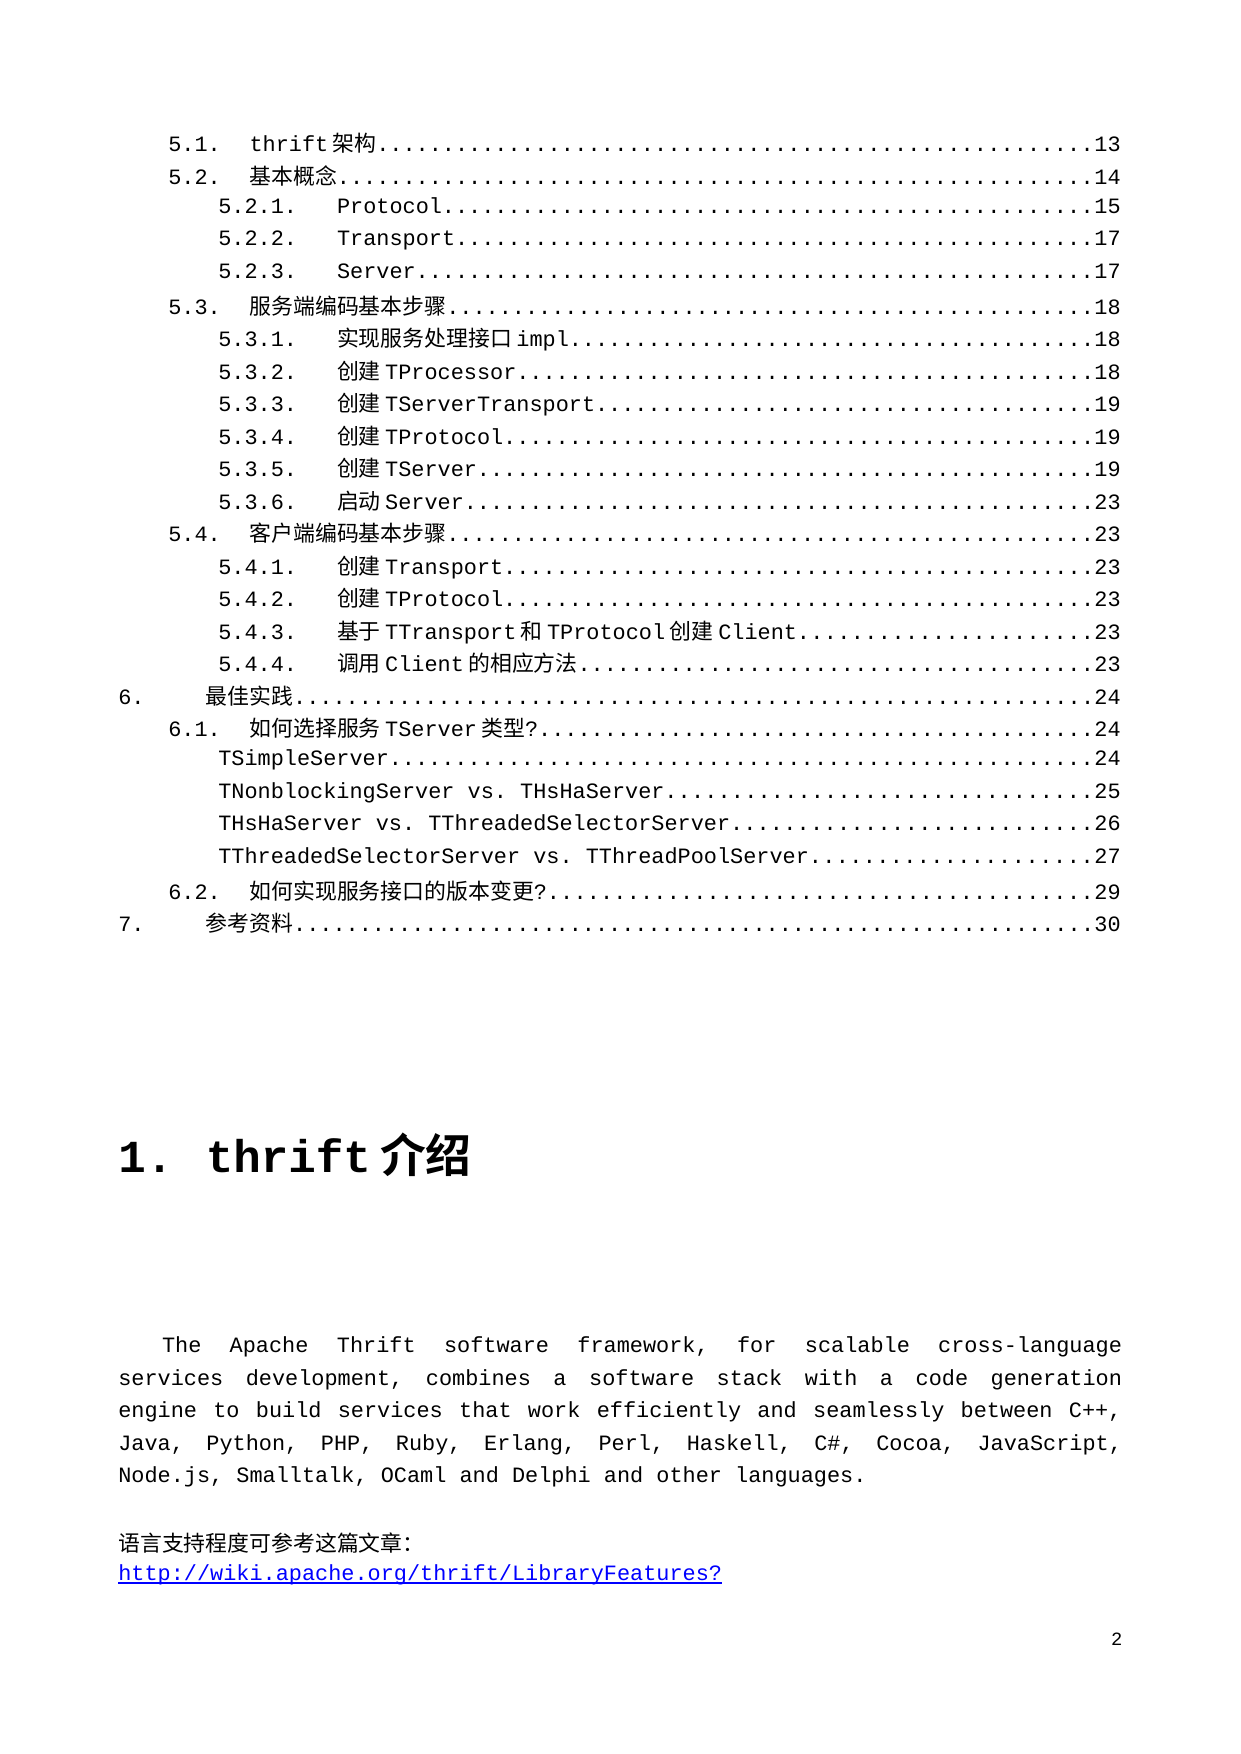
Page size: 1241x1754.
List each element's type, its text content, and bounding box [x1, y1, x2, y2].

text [118, 1558, 1122, 1590]
text 5.3.2. 创建TProcessor 18 [218, 354, 1122, 386]
text 5.4.3. 基于TTransport和TProtocol创建 Client 23 [218, 614, 1122, 646]
text 语言支持程度可参考这篇文章： [118, 1525, 1122, 1558]
text 6.1. 如何选择服务TServer类型? 24 [168, 711, 1122, 744]
text 5.4.2. 创建TProtocol 23 [218, 581, 1122, 614]
text 5.2.2. Transport 17 [218, 224, 1122, 256]
text 5.4.1. 创建Transport 23 [218, 549, 1122, 581]
text TThreadedSelectorServer vs. TThreadPoolServer 27 [218, 841, 1122, 874]
text TSimpleServer 24 [218, 744, 1122, 776]
text 5.3.4. 创建TProtocol 19 [218, 419, 1122, 451]
text 5.4. 客户端编码基本步骤 23 [168, 516, 1122, 549]
subtitle thrift介绍 [118, 1104, 1122, 1202]
text 5.4.4. 调用Client的相应方法 23 [218, 646, 1122, 679]
text 5.2. 基本概念 14 [168, 159, 1122, 191]
text The Apache Thrift software framework, for scalable cross-language services development, combines a software stack with a code generation engine to build services that work efficiently and seamlessly between C++, Java, Python, PHP, Ruby, Erlang, Perl, Haskell, C#, Cocoa, JavaScript, Node.js, Smalltalk, OCaml and Delphi and other languages. [118, 1330, 1122, 1493]
text 5.2.3. Server 17 [218, 256, 1122, 289]
text 6.2. 如何实现服务接口的版本变更? 29 [168, 874, 1122, 906]
text TNonblockingServer vs. THsHaServer 25 [218, 776, 1122, 809]
text 5.3. 服务端编码基本步骤 18 [168, 289, 1122, 321]
text 7. 参考资料 30 [118, 906, 1122, 939]
text 5.3.5. 创建TServer 19 [218, 451, 1122, 484]
text 5.1. thrift架构 13 [168, 126, 1122, 159]
text 5.3.1. 实现服务处理接口impl 18 [218, 321, 1122, 354]
text 6. 最佳实践 24 [118, 679, 1122, 711]
text 5.3.6. 启动Server 23 [218, 484, 1122, 516]
text THsHaServer vs. TThreadedSelectorServer 26 [218, 809, 1122, 841]
text 5.3.3. 创建TServerTransport 19 [218, 386, 1122, 419]
text 5.2.1. Protocol 15 [218, 191, 1122, 224]
